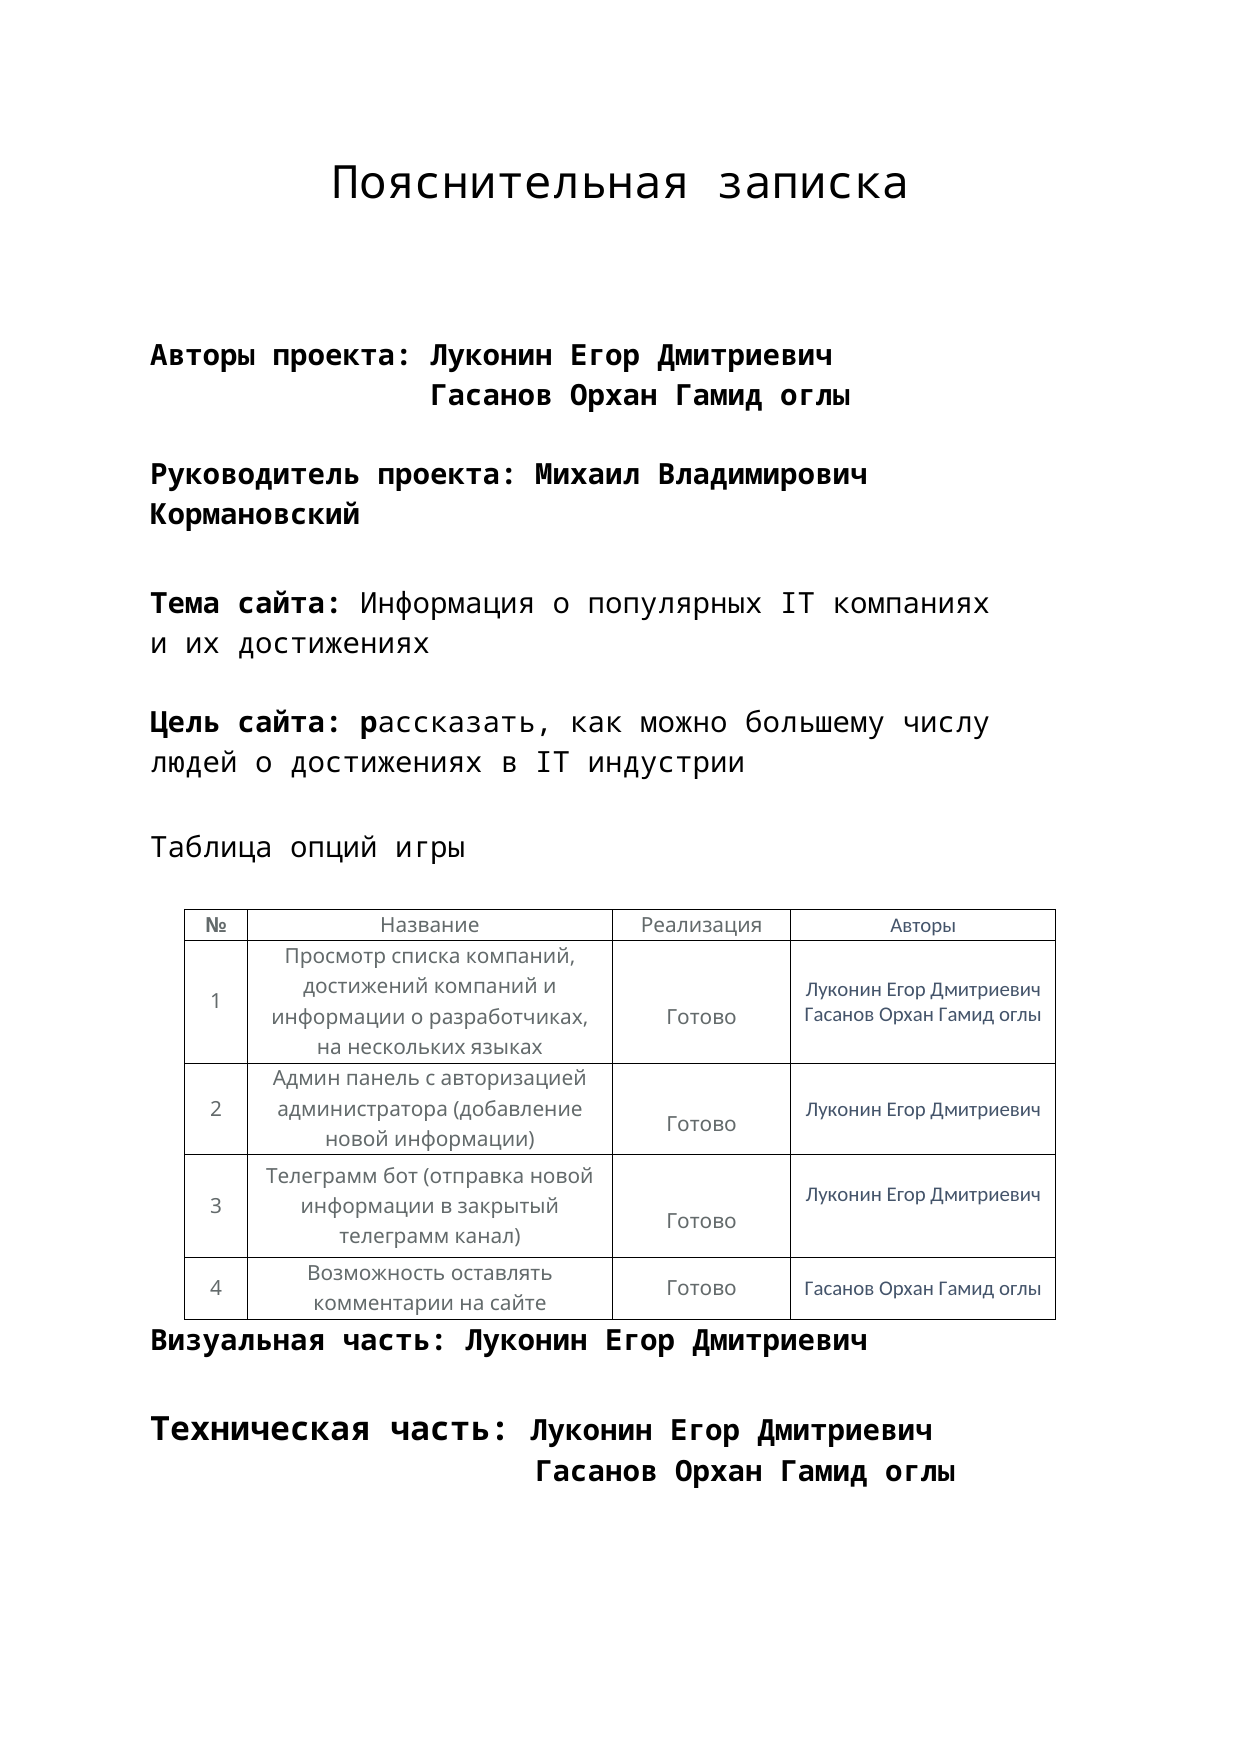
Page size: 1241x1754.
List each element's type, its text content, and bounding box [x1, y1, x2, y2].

table_cell Готово [613, 1064, 790, 1154]
table_cell Гасанов Орхан Гамид оглы [791, 1258, 1055, 1319]
text Техническая часть: Луконин Егор Дмитриевич [150, 1405, 1090, 1450]
subtitle Тема сайта: Информация о популярных IT компаниях [150, 582, 1090, 622]
table_header Авторы [791, 910, 1055, 940]
table_cell Луконин Егор Дмитриевич Гасанов Орхан Гамид оглы [791, 941, 1055, 1062]
table_cell Телеграмм бот (отправка новой информации в закрытый телеграмм канал) [248, 1155, 612, 1257]
table_header Название [248, 910, 612, 940]
table_cell Возможность оставлять комментарии на сайте [248, 1258, 612, 1319]
table_cell 4 [185, 1258, 247, 1319]
table_cell Готово [613, 941, 790, 1062]
table_cell 2 [185, 1064, 247, 1154]
table_cell Админ панель с авторизацией администратора (добавление новой информации) [248, 1064, 612, 1154]
text Таблица опций игры [150, 826, 1090, 866]
text Руководитель проекта: Михаил Владимирович Кормановский [150, 453, 1090, 533]
table_cell Готово [613, 1155, 790, 1257]
table_header № [185, 910, 247, 940]
table_cell Луконин Егор Дмитриевич [791, 1155, 1055, 1257]
text Цель сайта: рассказать, как можно большему числу людей о достижениях в IT индустрии [150, 702, 1090, 781]
table_cell 3 [185, 1155, 247, 1257]
table_cell 1 [185, 941, 247, 1062]
table_cell Луконин Егор Дмитриевич [791, 1064, 1055, 1154]
text и их достижениях [150, 622, 1090, 662]
text Пояснительная записка [150, 150, 1090, 212]
table_cell Готово [613, 1258, 790, 1319]
text Авторы проекта: Луконин Егор Дмитриевич [150, 334, 1090, 374]
text Визуальная часть: Луконин Егор Дмитриевич [150, 911, 1090, 1359]
table_header Реализация [613, 910, 790, 940]
text Гасанов Орхан Гамид оглы [150, 374, 1090, 414]
text Гасанов Орхан Гамид оглы [150, 1450, 1090, 1490]
table_cell Просмотр списка компаний, достижений компаний и информации о разработчиках, на нескольких языках [248, 941, 612, 1062]
